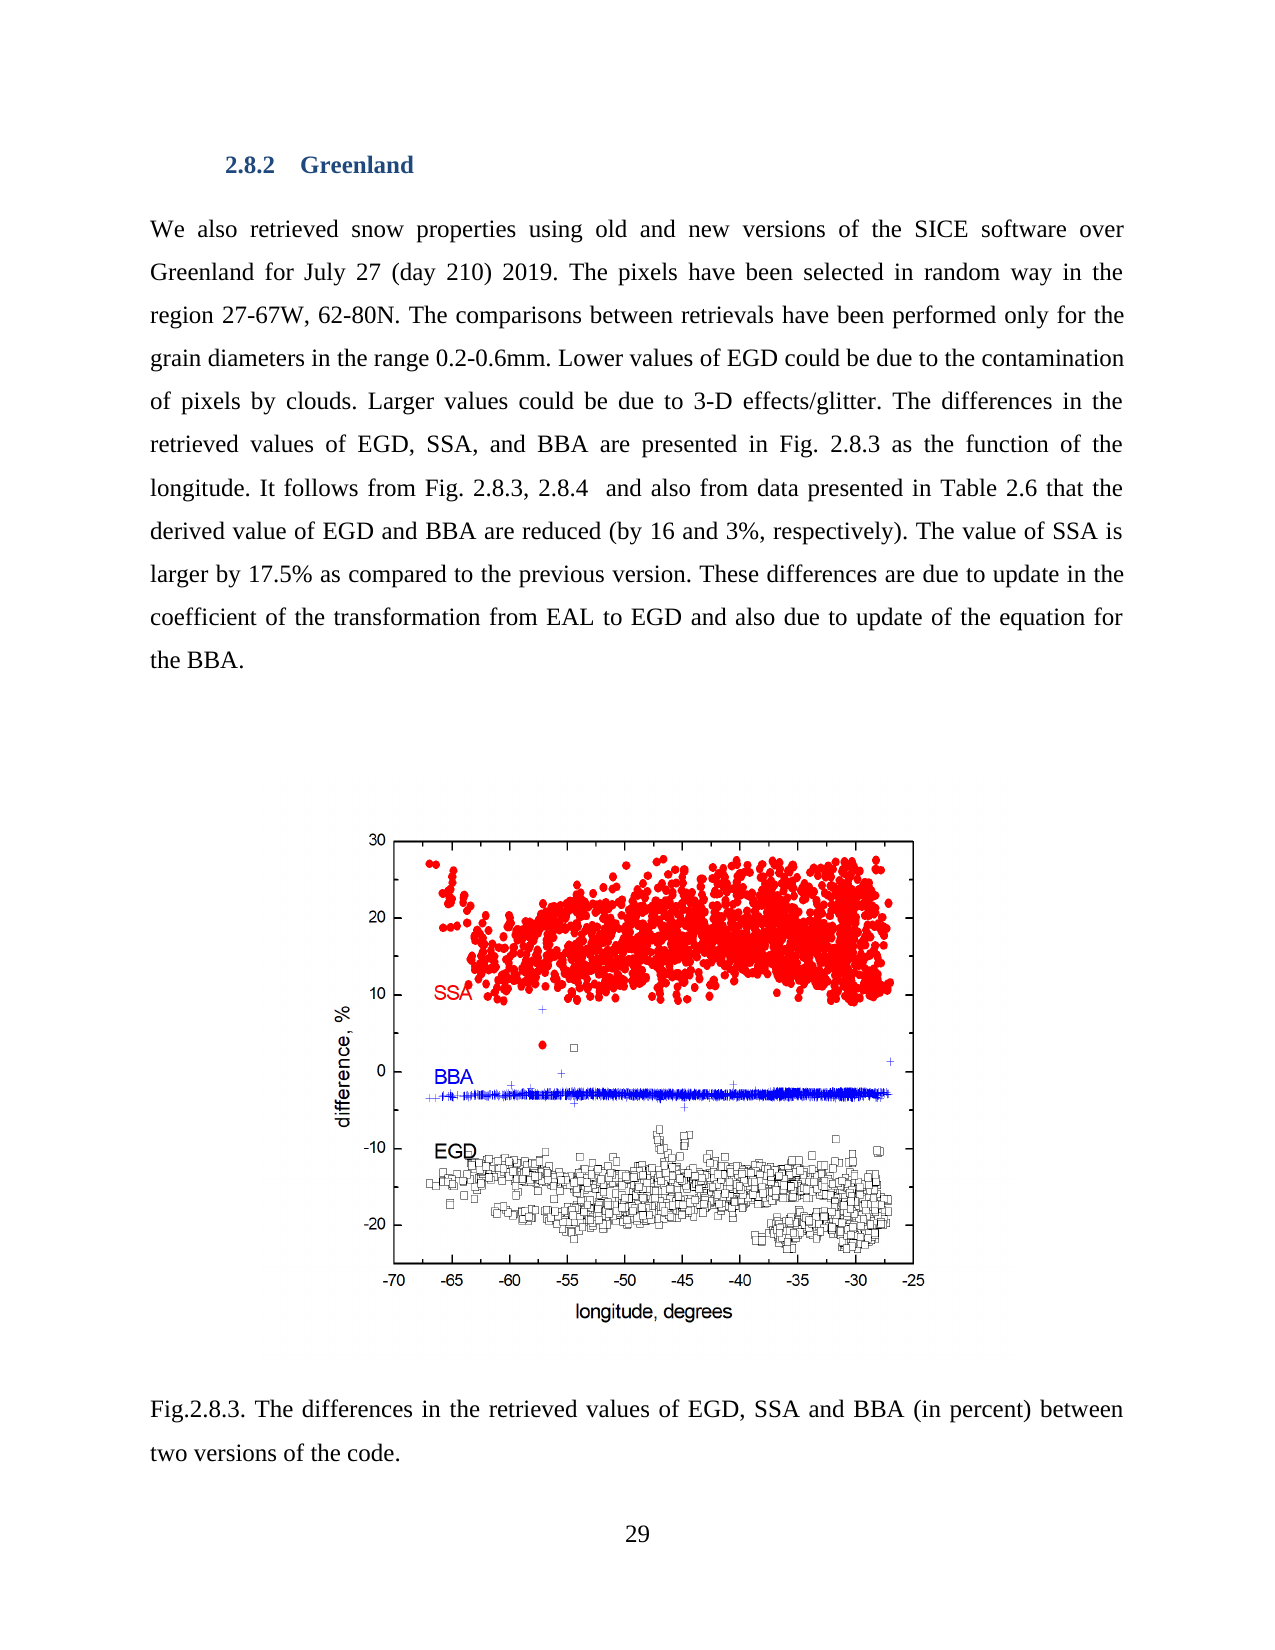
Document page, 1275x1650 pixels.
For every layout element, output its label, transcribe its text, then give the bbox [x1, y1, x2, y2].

text Fig.2.8.3. The differences in the retrieved values of EGD, SSA and BBA (in percent) between two versions of the code. [150, 1394, 1125, 1466]
text We also retrieved snow properties using old and new versions of the SICE software over Greenland for July 27 (day 210) 2019. The pixels have been selected in random way in the region 27-67W, 62-80N. The comparisons between retrievals have been performed only for the grain diameters in the range 0.2-0.6mm. Lower values of EGD could be due to the contamination of pixels by clouds. Larger values could be due to 3-D effects/glitter. The differences in the retrieved values of EGD, SSA, and BBA are presented in Fig. 2.8.3 as the function of the longitude. It follows from Fig. 2.8.3, 2.8.4 and also from data presented in Table 2.6 that the derived value of EGD and BBA are reduced (by 16 and 3%, respectively). The value of SSA is larger by 17.5% as compared to the previous version. These differences are due to update in the coefficient of the transformation from EAL to EGD and also due to update of the equation for the BBA. [150, 214, 1125, 674]
list Greenland [225, 150, 1125, 179]
picture [257, 773, 1018, 1360]
